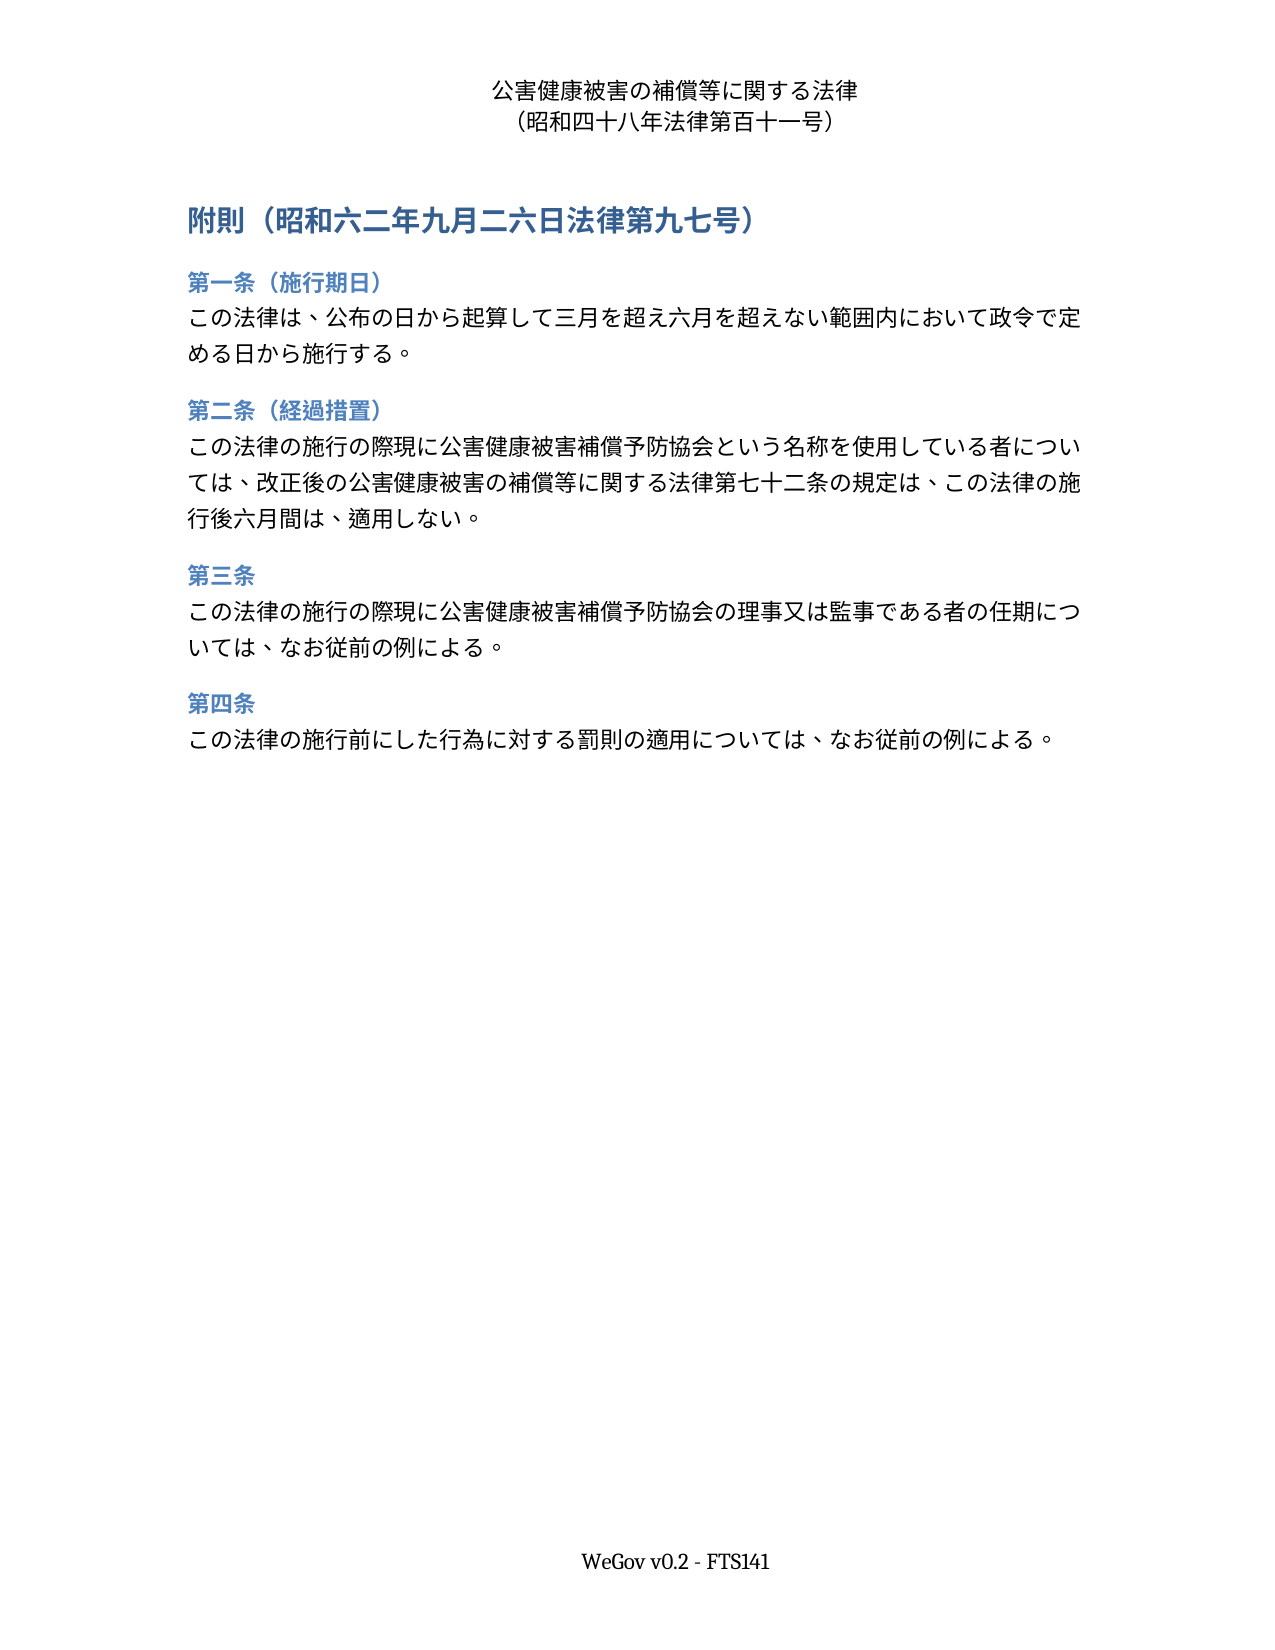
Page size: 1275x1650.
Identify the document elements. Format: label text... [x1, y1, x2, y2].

subtitle 第三条 [187, 560, 1087, 591]
subtitle 附則（昭和六二年九月二六日法律第九七号） [187, 200, 1087, 240]
text この法律の施行前にした行為に対する罰則の適用については、なお従前の例による。 [187, 724, 1087, 756]
text この法律の施行の際現に公害健康被害補償予防協会という名称を使用している者については、改正後の公害健康被害の補償等に関する法律第七十二条の規定は、この法律の施行後六月間は、適用しない。 [187, 431, 1087, 534]
subtitle 第一条（施行期日） [187, 266, 1087, 298]
text この法律は、公布の日から起算して三月を超え六月を超えない範囲内において政令で定める日から施行する。 [187, 302, 1087, 369]
subtitle 第二条（経過措置） [187, 395, 1087, 426]
text この法律の施行の際現に公害健康被害補償予防協会の理事又は監事である者の任期については、なお従前の例による。 [187, 596, 1087, 663]
subtitle 第四条 [187, 688, 1087, 719]
